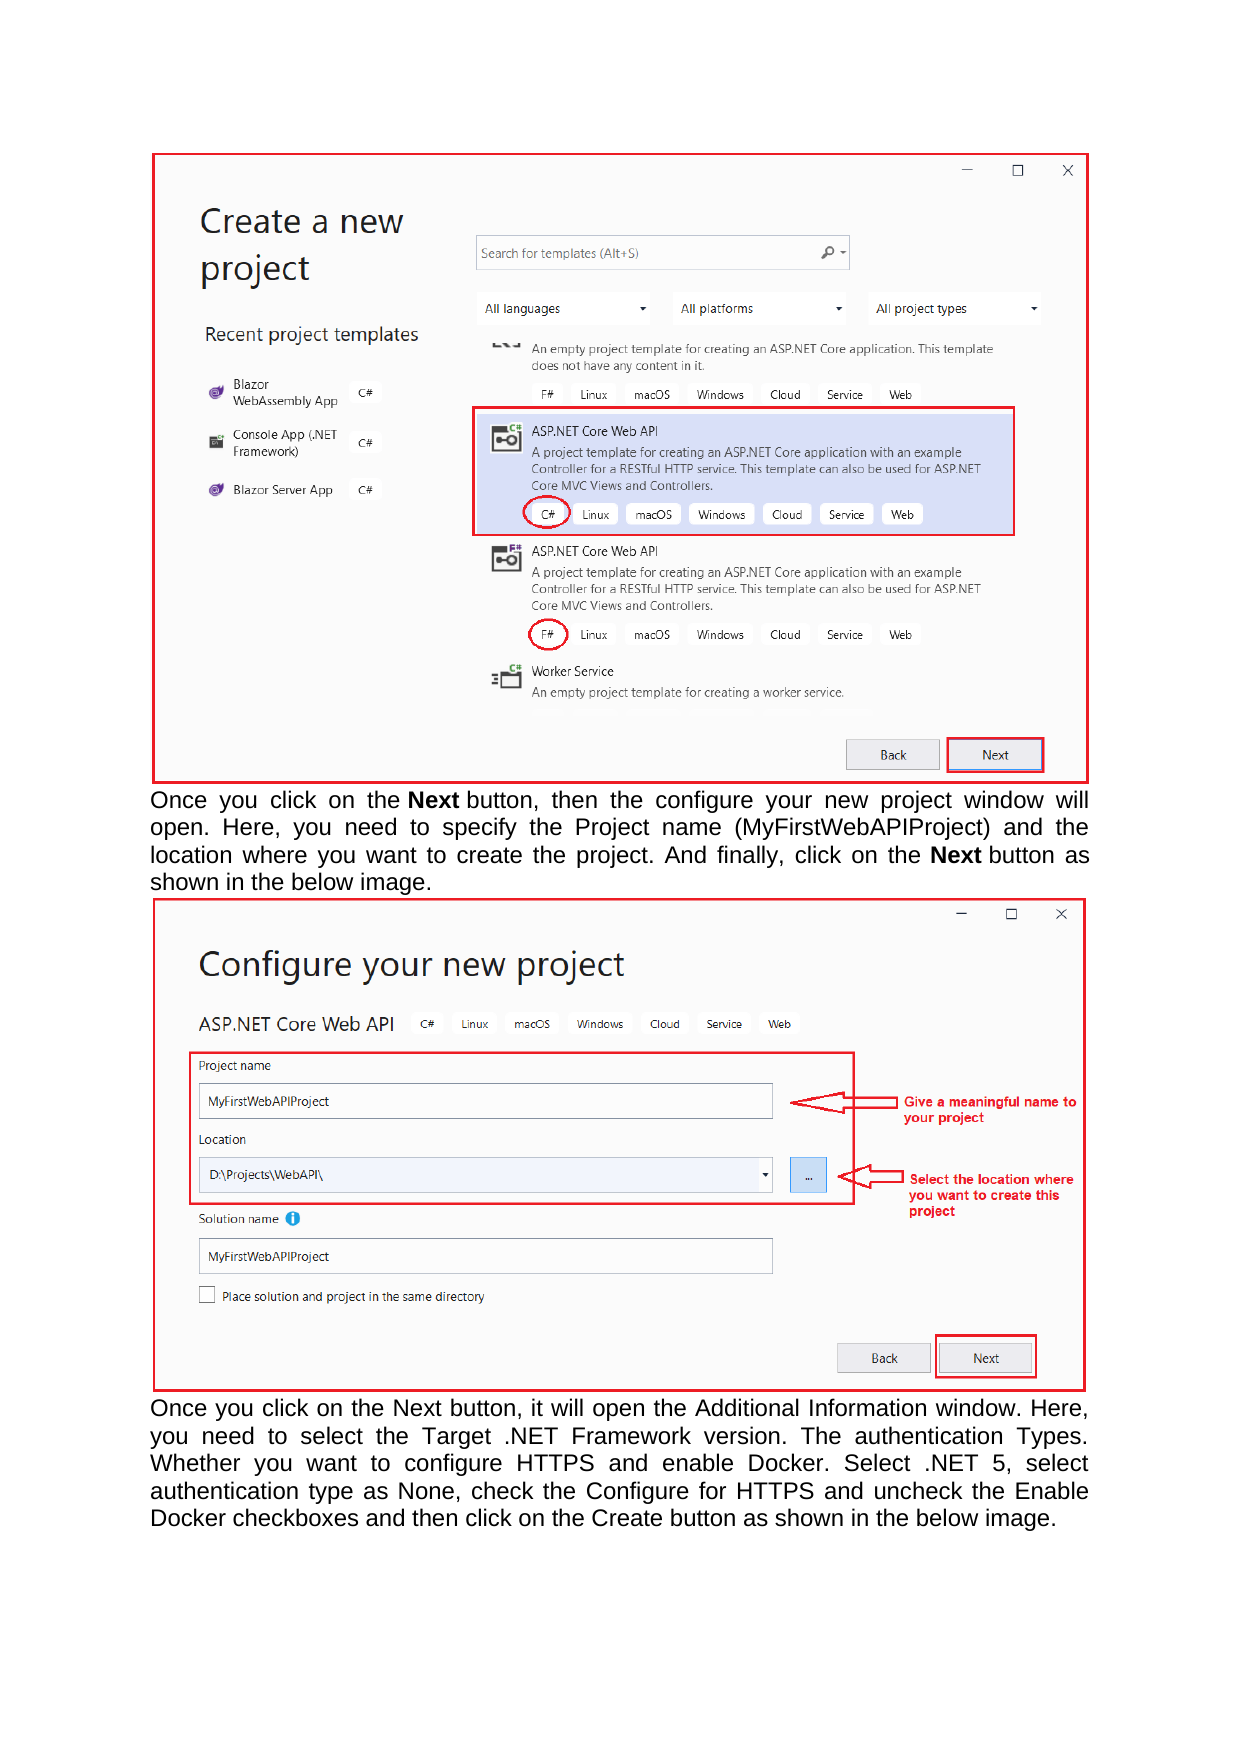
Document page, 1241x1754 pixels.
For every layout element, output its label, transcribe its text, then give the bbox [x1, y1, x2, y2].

text Once you click on the Next button, it will open the Additional Information window. Here, you need to select the Target .NET Framework version. The authentication Types. Whether you want to configure HTTPS and enable Docker. Select .NET 5, select authentication type as None, check the Configure for HTTPS and uncheck the Enable Docker checkboxes and then click on the Create button as shown in the below image. [150, 1394, 1090, 1532]
picture [150, 150, 1091, 786]
picture [150, 896, 1091, 1394]
text Once you click on the Next button, then the configure your new project window will open. Here, you need to specify the Project name (MyFirstWebAPIProject) and the location where you want to create the project. And finally, click on the Next button as shown in the below image. [150, 786, 1090, 896]
